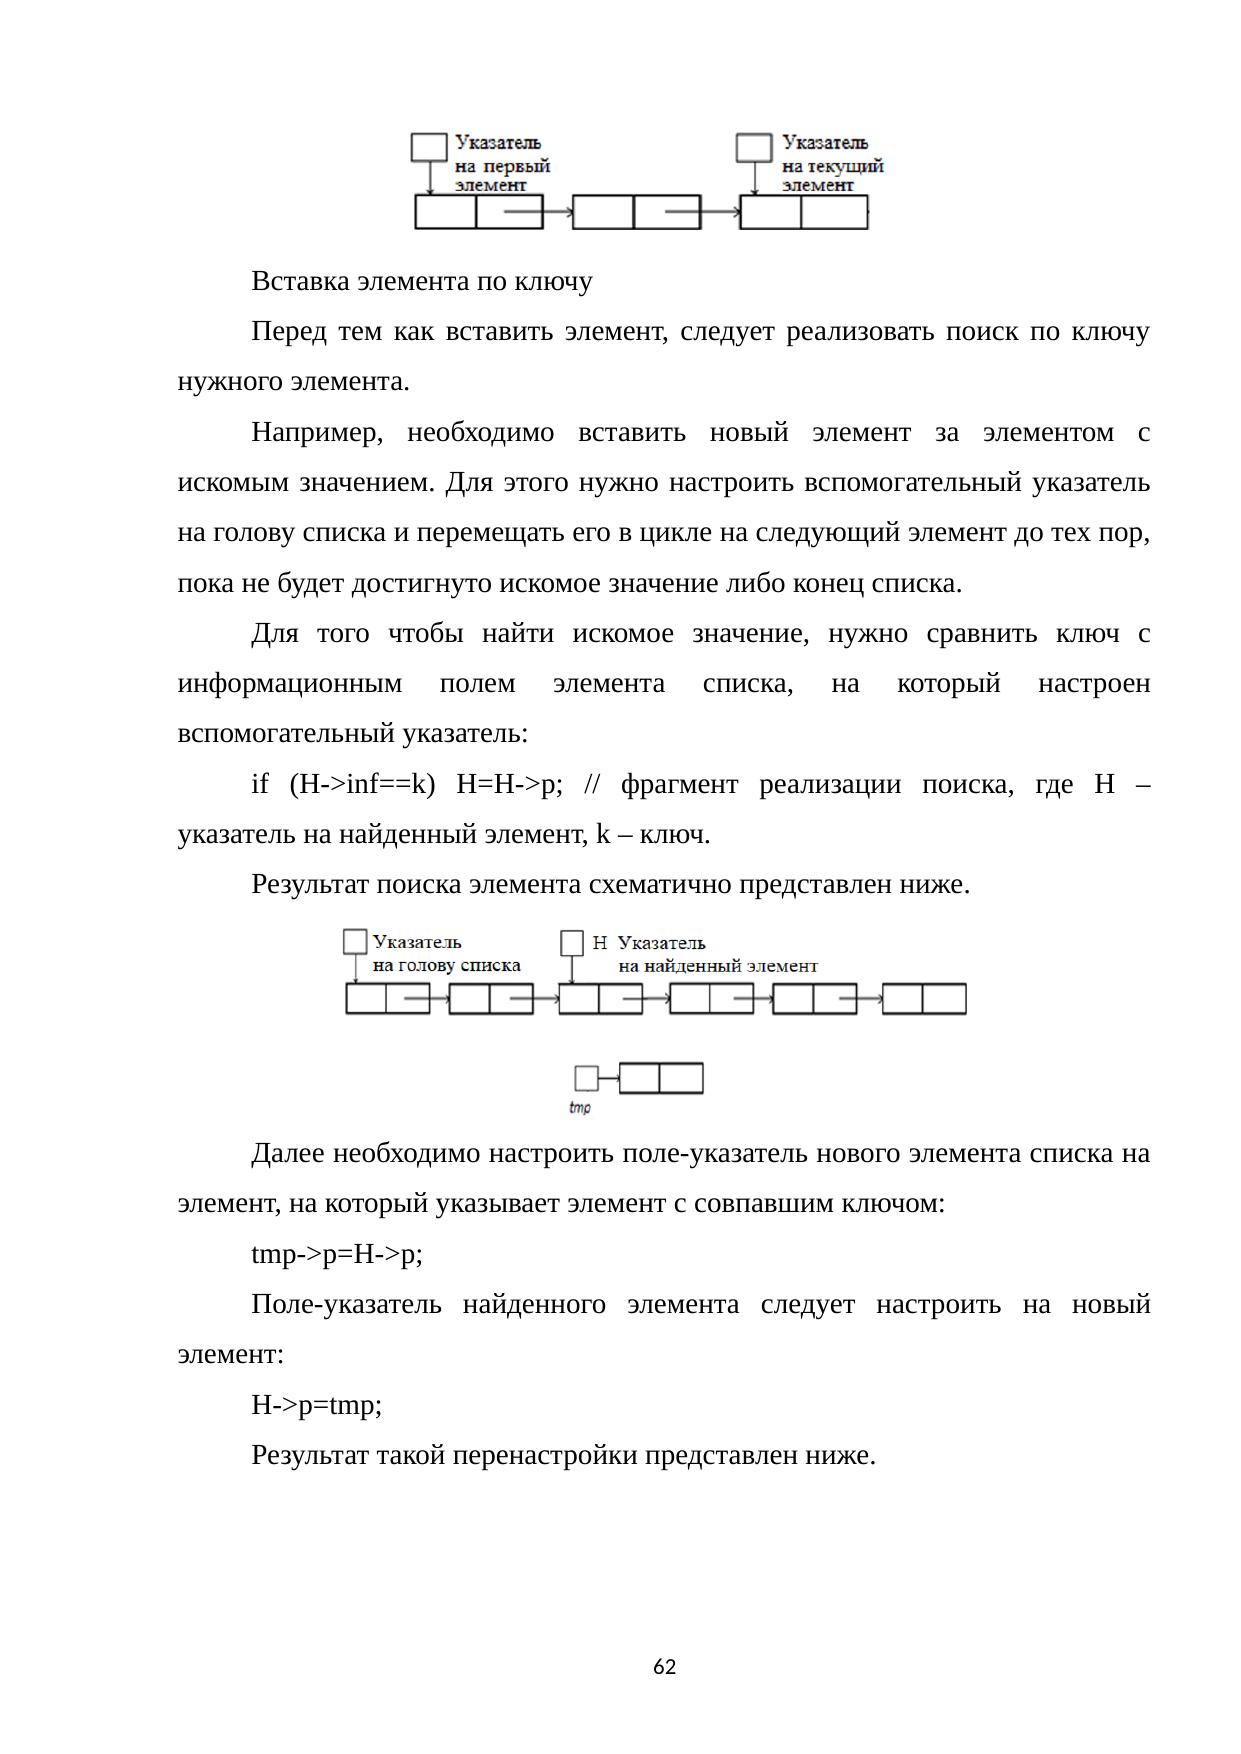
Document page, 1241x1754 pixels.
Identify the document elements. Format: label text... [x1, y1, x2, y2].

text Результат такой перенастройки представлен ниже. [177, 1437, 1152, 1471]
text Результат поиска элемента схематично представлен ниже. [177, 867, 1152, 900]
text Вставка элемента по ключу [177, 263, 1152, 296]
text if (H->inf==k) H=H->p; // фрагмент реализации поиска, где Н – указатель на найденный элемент, k – ключ. [177, 766, 1152, 850]
text Поле-указатель найденного элемента следует настроить на новый элемент: [177, 1286, 1152, 1370]
text H->p=tmp; [177, 1387, 1152, 1420]
text Перед тем как вставить элемент, следует реализовать поиск по ключу нужного элемента. [177, 313, 1152, 397]
picture [333, 916, 996, 1122]
text Для того чтобы найти искомое значение, нужно сравнить ключ с информационным полем элемента списка, на который настроен вспомогательный указатель: [177, 615, 1152, 749]
text Например, необходимо вставить новый элемент за элементом с искомым значением. Для этого нужно настроить вспомогательный указатель на голову списка и перемещать его в цикле на следующий элемент до тех пор, пока не будет достигнуто искомое значение либо конец списка. [177, 414, 1152, 598]
text Далее необходимо настроить поле-указатель нового элемента списка на элемент, на который указывает элемент с совпавшим ключом: [177, 1135, 1152, 1219]
text tmp->p=H->p; [177, 1236, 1152, 1269]
picture [390, 118, 939, 249]
